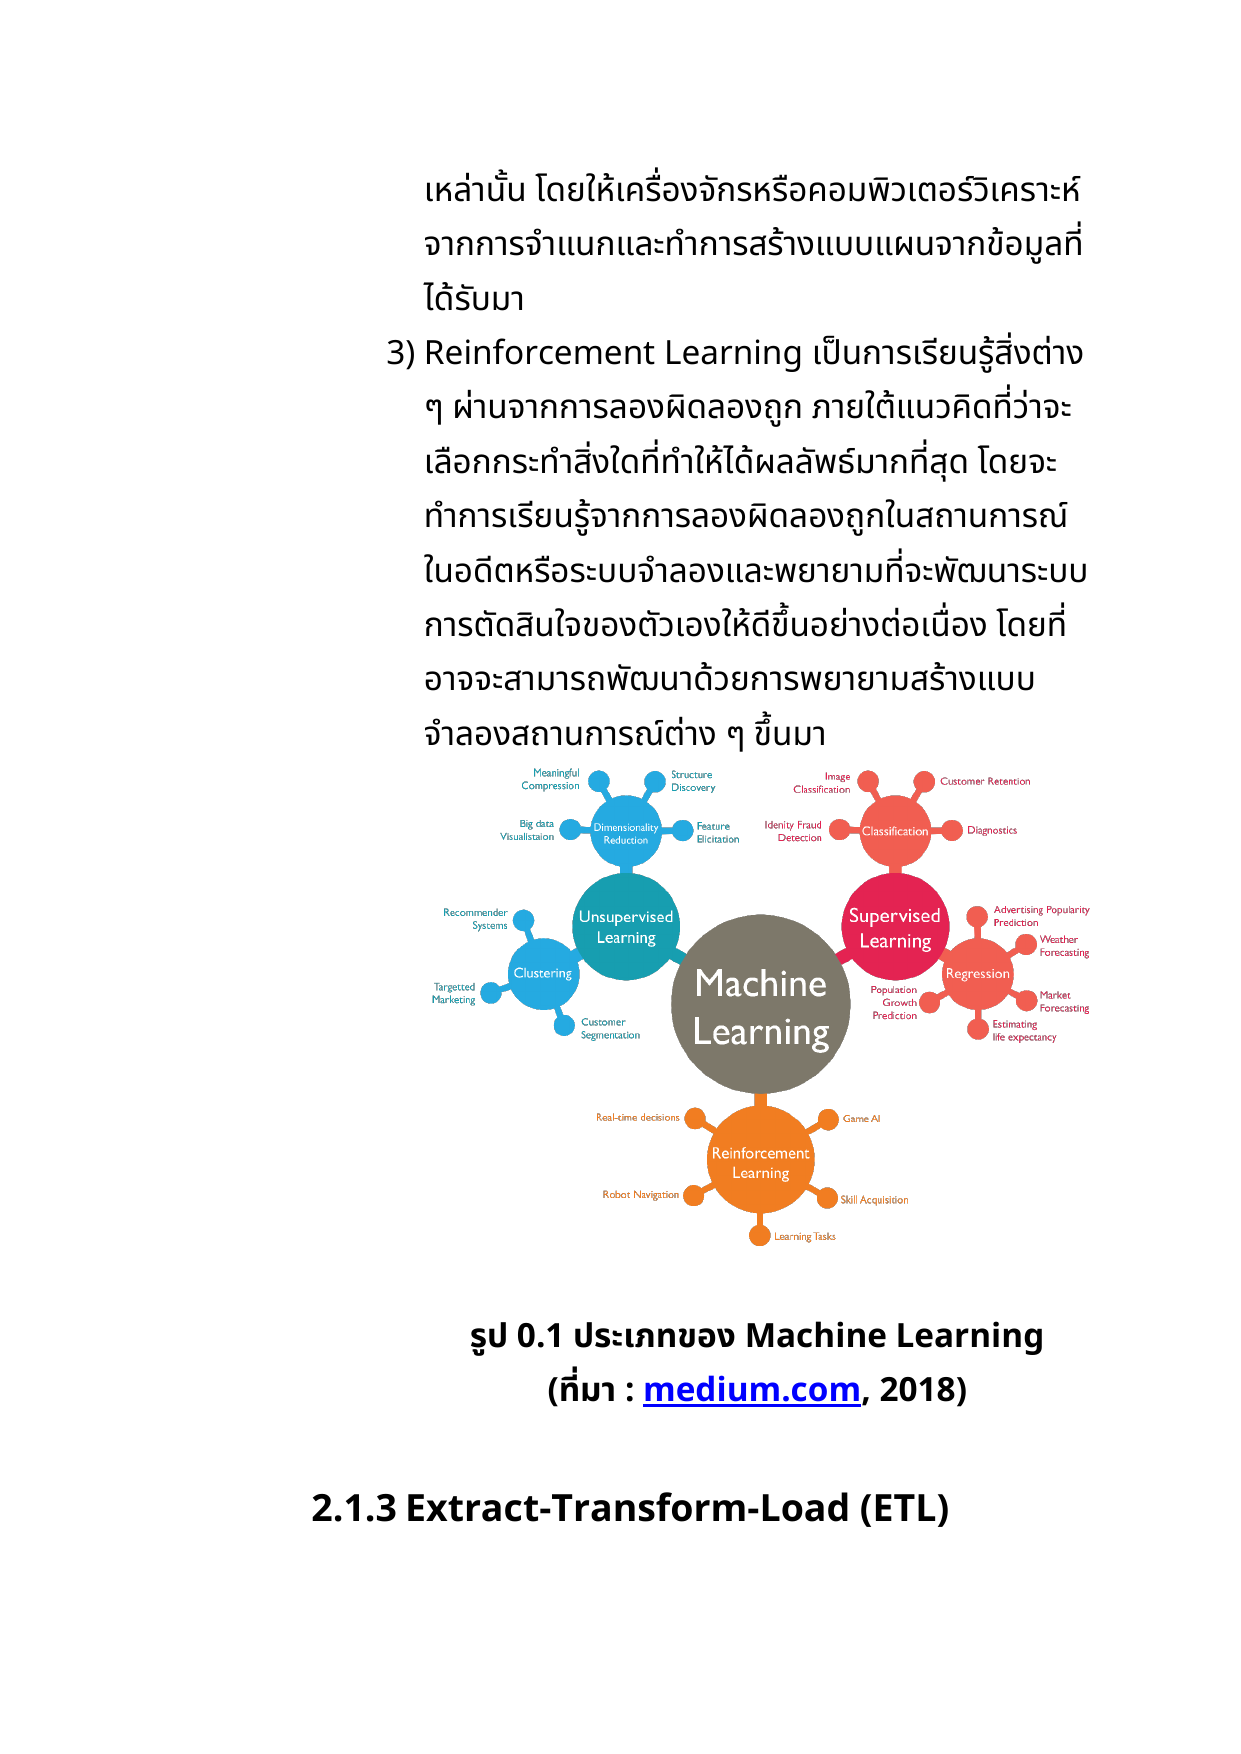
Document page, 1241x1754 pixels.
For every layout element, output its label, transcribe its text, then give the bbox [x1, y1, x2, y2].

list (ที่มา : medium.com, 2018) [424, 1366, 1090, 1417]
list Reinforcement Learning เป็นการเรียนรู้สิ่งต่าง ๆ ผ่านจากการลองผิดลองถูก ภายใต้แนวคิดที่ว่าจะเลือกกระทำสิ่งใดที่ทำให้ได้ผลลัพธ์มากที่สุด โดยจะทำการเรียนรู้จากการลองผิดลองถูกในสถานการณ์ในอดีตหรือระบบจำลองและพยายามที่จะพัฒนาระบบการตัดสินใจของตัวเองให้ดีขึ้นอย่างต่อเนื่อง โดยที่อาจจะสามารถพัฒนาด้วยการพยายามสร้างแบบจำลองสถานการณ์ต่าง ๆ ขึ้นมา [386, 329, 1090, 760]
list รูป 0.1 ประเภทของ Machine Learning [424, 1311, 1090, 1362]
picture [423, 764, 1099, 1247]
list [386, 166, 1090, 325]
list Extract-Transform-Load (ETL) [311, 1482, 1090, 1533]
